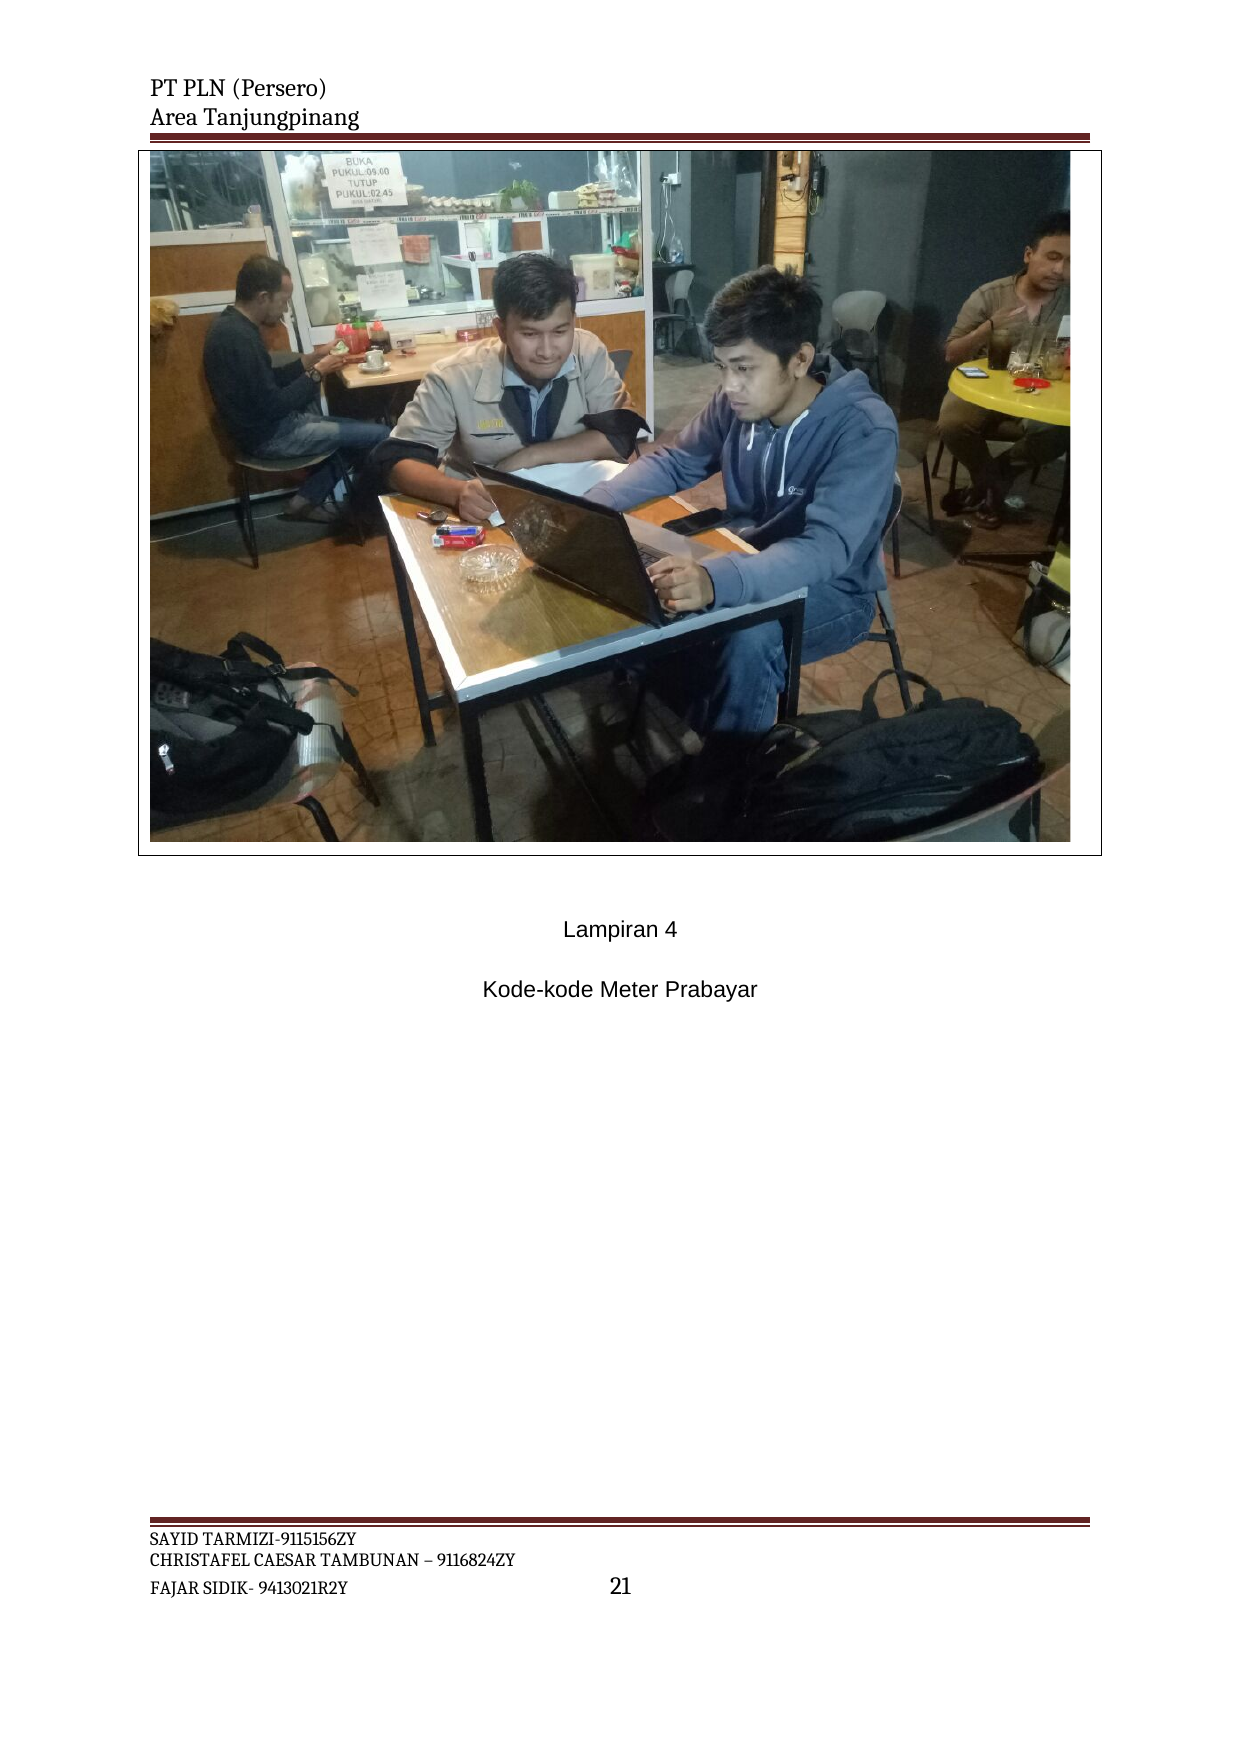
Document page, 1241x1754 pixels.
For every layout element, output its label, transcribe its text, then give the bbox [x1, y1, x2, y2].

text Kode-kode Meter Prabayar [150, 976, 1090, 1003]
text Lampiran 4 [150, 916, 1090, 942]
table_cell [139, 151, 1101, 854]
picture [150, 151, 1071, 842]
